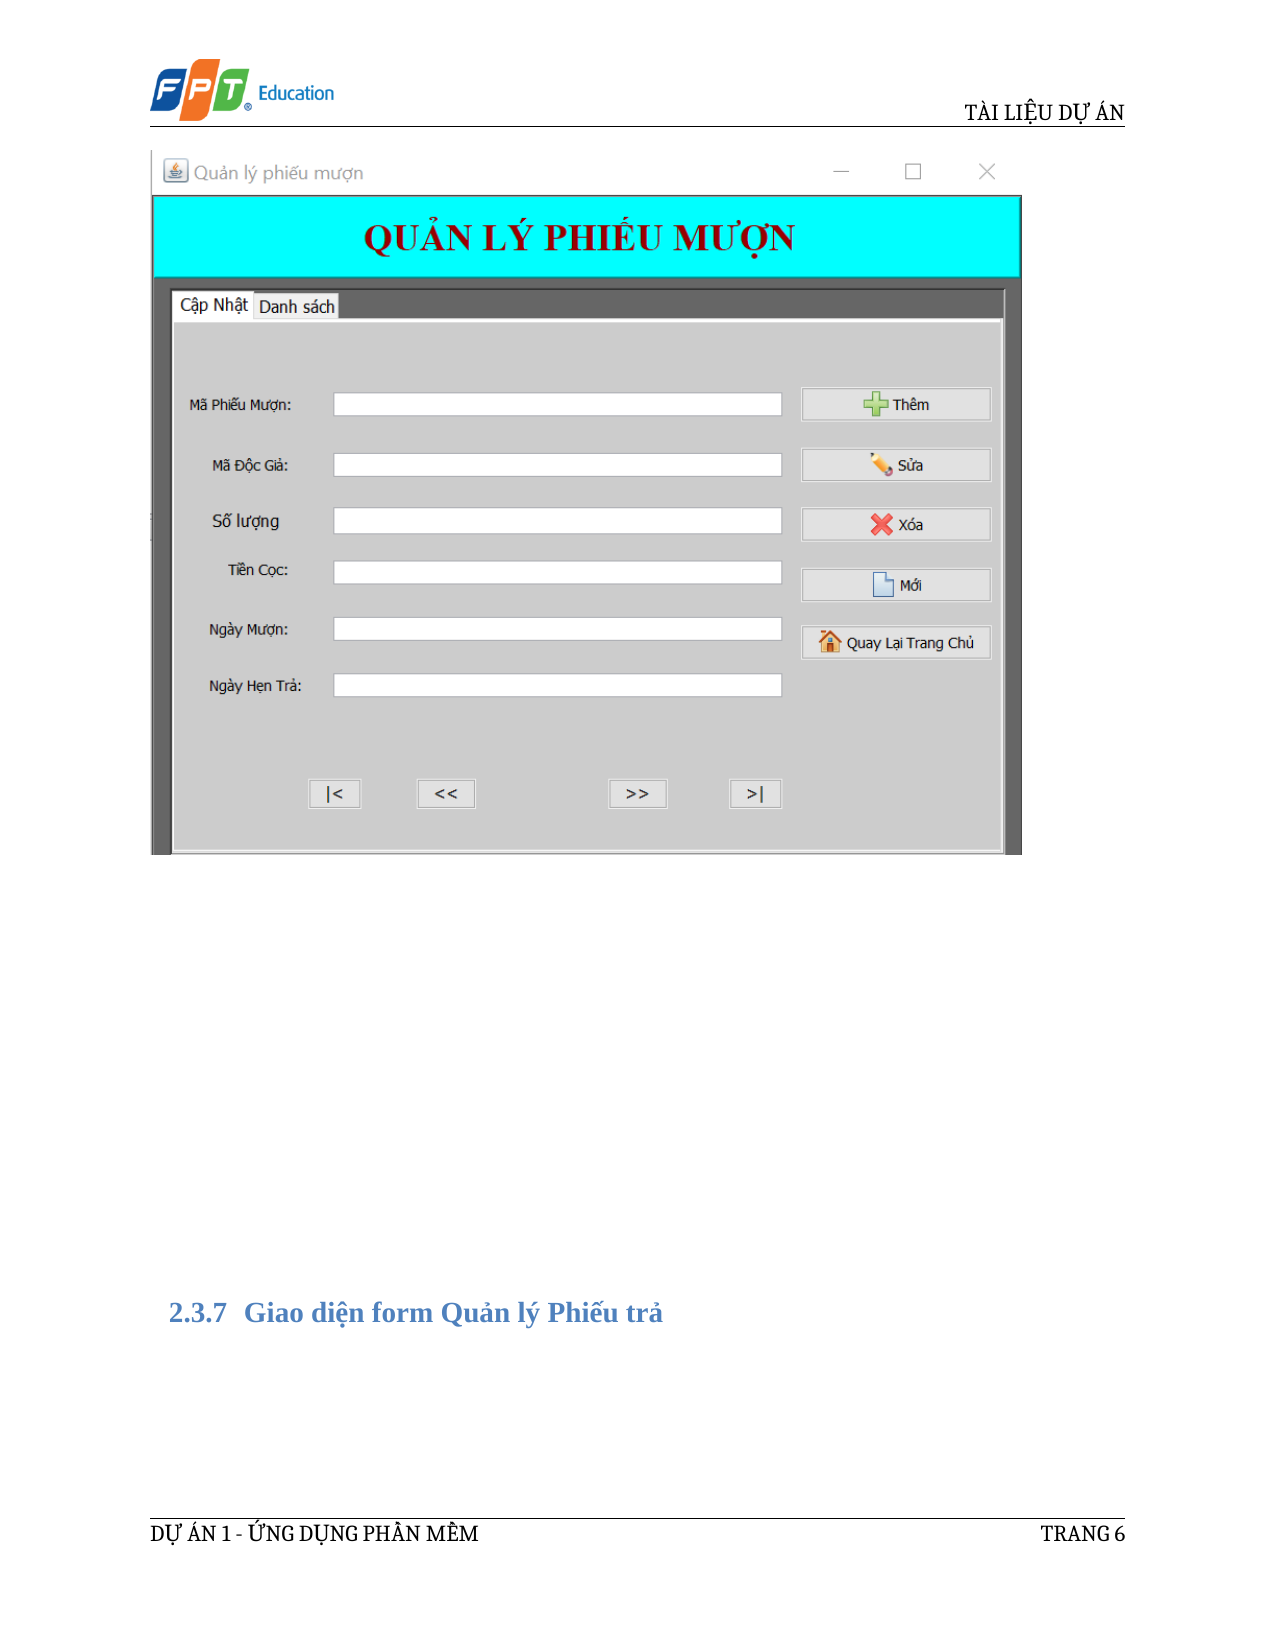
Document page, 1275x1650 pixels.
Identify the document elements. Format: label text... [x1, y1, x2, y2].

picture [150, 59, 336, 121]
subtitle Giao diện form Quản lý Phiếu trả [169, 1295, 1125, 1328]
picture [150, 150, 1022, 855]
